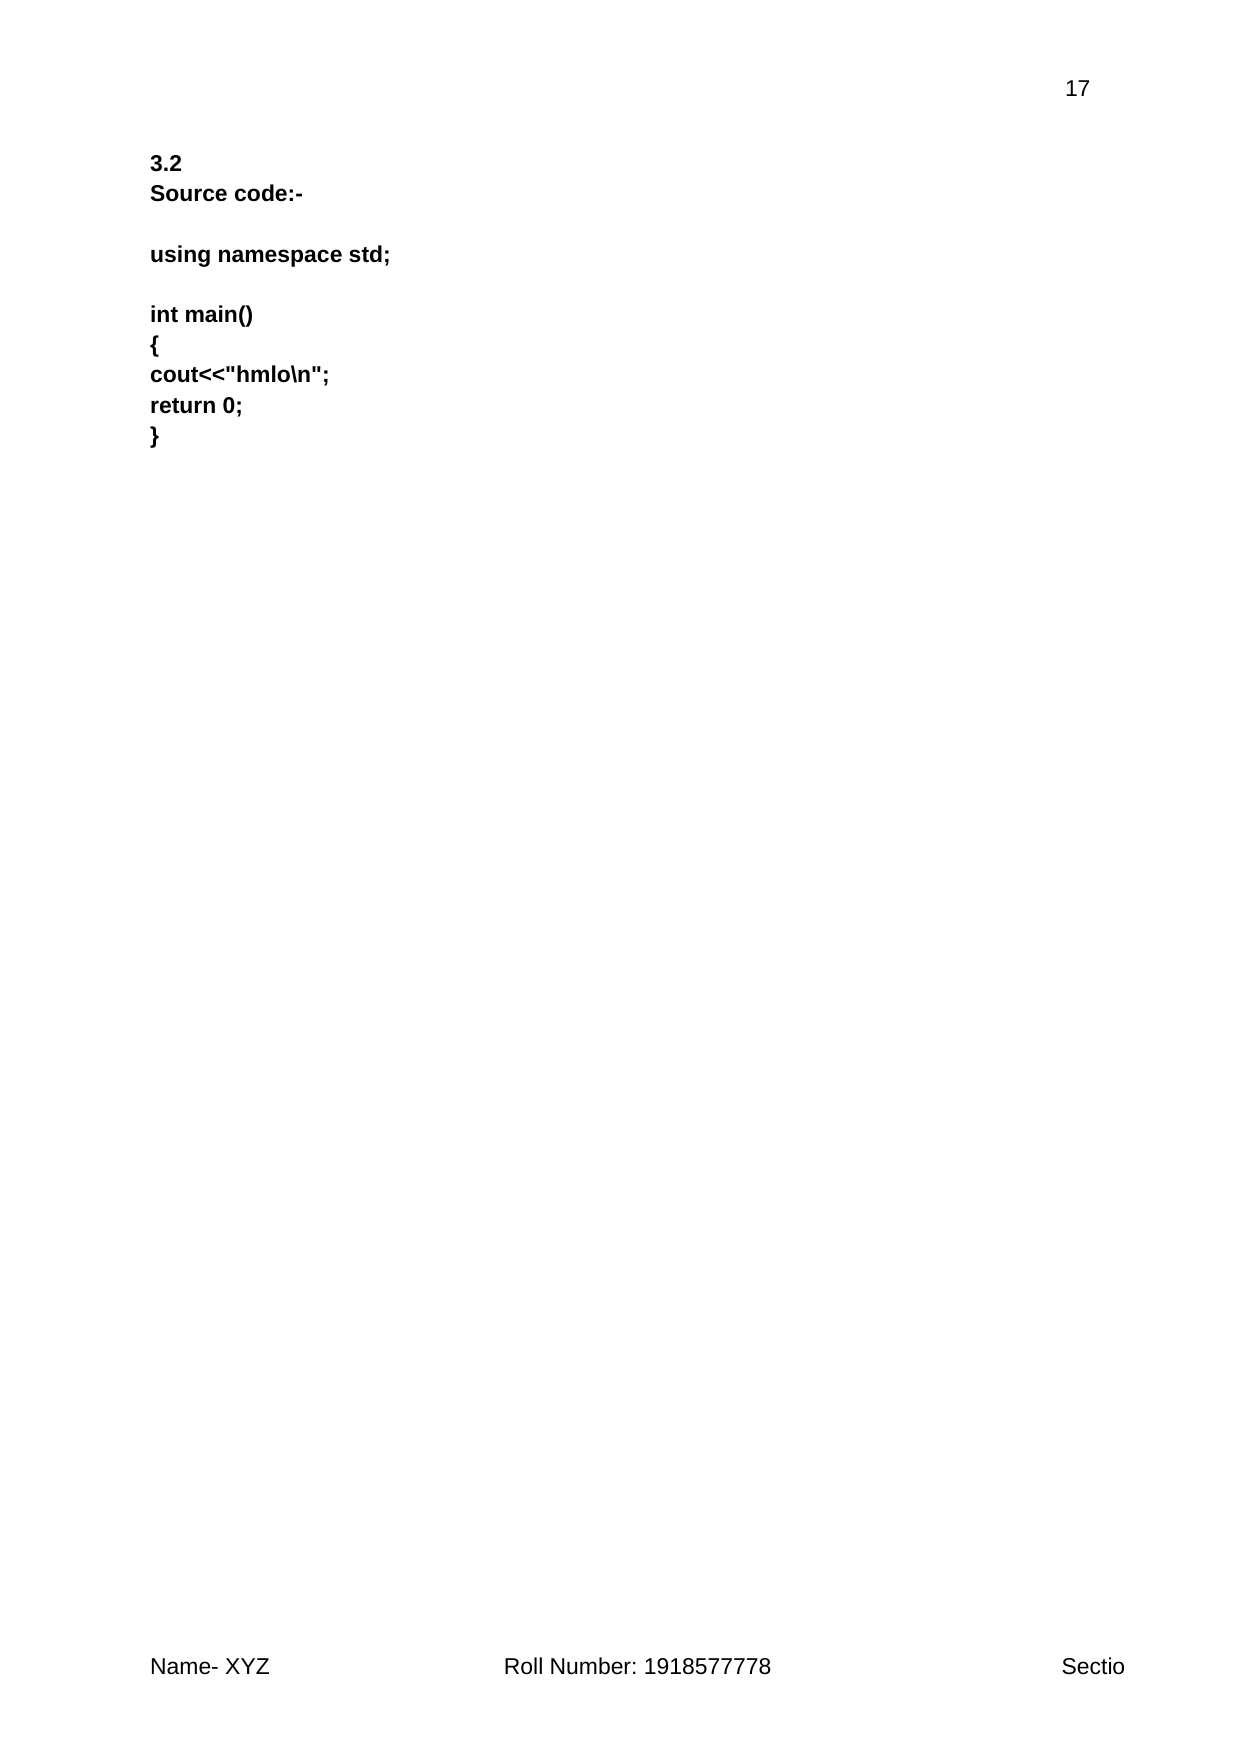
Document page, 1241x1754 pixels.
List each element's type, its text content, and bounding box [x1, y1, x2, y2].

text using namespace std; [150, 241, 1090, 267]
text Source code:- [150, 180, 1090, 207]
text cout<<"hmlo\n"; [150, 361, 1090, 388]
text 3.2 [150, 150, 1090, 176]
text return 0; [150, 392, 1090, 418]
text int main() [150, 301, 1090, 327]
text } [150, 422, 1090, 448]
text { [150, 331, 1090, 358]
